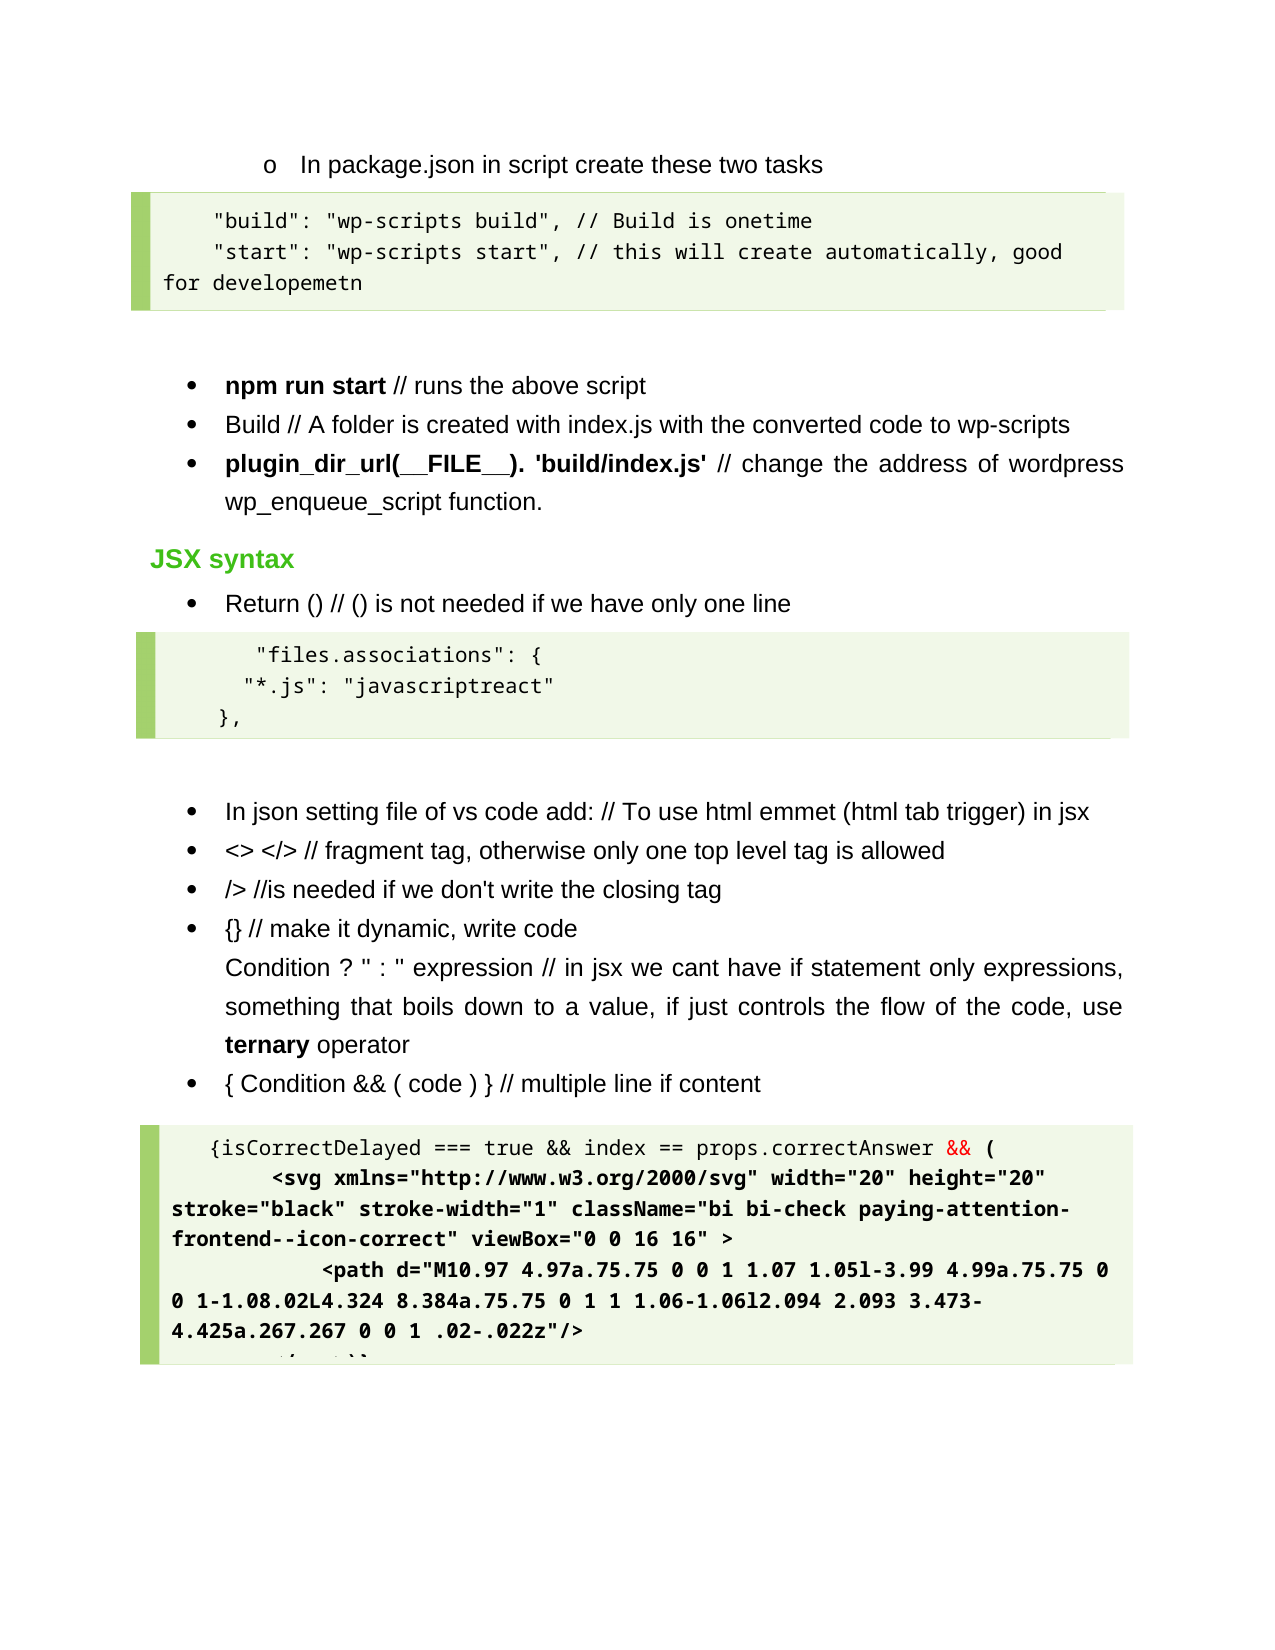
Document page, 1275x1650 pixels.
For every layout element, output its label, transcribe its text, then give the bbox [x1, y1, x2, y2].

text npm run start // runs the above script [187, 371, 1125, 400]
text plugin_dir_url(__FILE__). 'build/index.js' // change the address of wordpress wp_enqueue_script function. [187, 448, 1125, 516]
text { Condition && ( code ) } // multiple line if content [187, 1069, 1125, 1098]
list In package.json in script create these two tasks [262, 150, 1125, 181]
text Return () // () is not needed if we have only one line [187, 589, 1125, 618]
text JSX syntax [150, 543, 1125, 574]
text Build // A folder is created with index.js with the converted code to wp-scripts [187, 410, 1125, 438]
text <> </> // fragment tag, otherwise only one top level tag is allowed [187, 836, 1125, 865]
text /> //is needed if we don't write the closing tag [187, 875, 1125, 904]
list Condition ? '' : '' expression // in jsx we cant have if statement only expressions, something that boils down to a value, if just controls the flow of the code, use ternary operator [225, 953, 1125, 1059]
text In json setting file of vs code add: // To use html emmet (html tab trigger) in jsx [187, 797, 1125, 826]
text {} // make it dynamic, write code [187, 914, 1125, 943]
